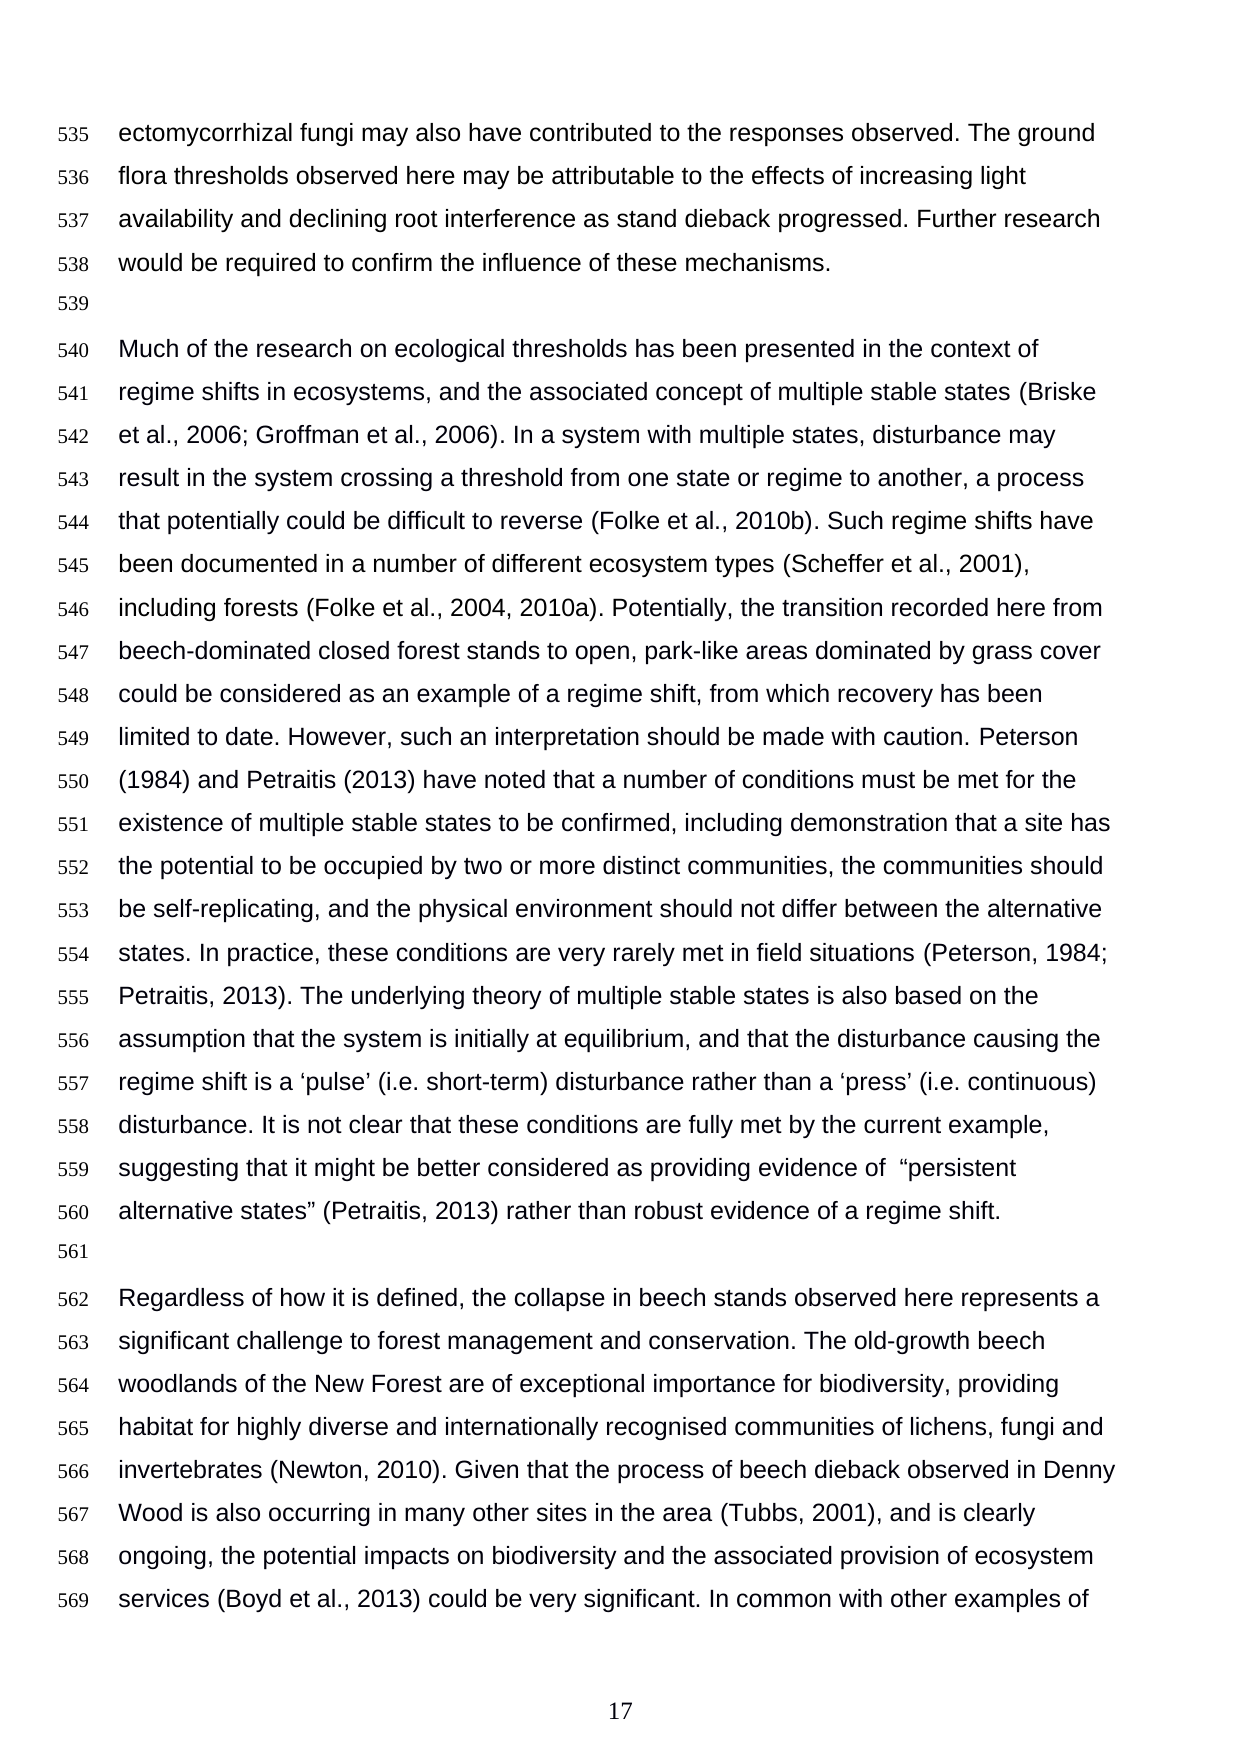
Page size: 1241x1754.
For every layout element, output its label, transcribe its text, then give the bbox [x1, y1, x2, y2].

text Much of the research on ecological thresholds has been presented in the context of regime shifts in ecosystems, and the associated concept of multiple stable states (Briske et al., 2006; Groffman et al., 2006). In a system with multiple states, disturbance may result in the system crossing a threshold from one state or regime to another, a process that potentially could be difficult to reverse (Folke et al., 2010b). Such regime shifts have been documented in a number of different ecosystem types (Scheffer et al., 2001), including forests (Folke et al., 2004, 2010a). Potentially, the transition recorded here from beech-dominated closed forest stands to open, park-like areas dominated by grass cover could be considered as an example of a regime shift, from which recovery has been limited to date. However, such an interpretation should be made with caution. Peterson (1984) and Petraitis (2013) have noted that a number of conditions must be met for the existence of multiple stable states to be confirmed, including demonstration that a site has the potential to be occupied by two or more distinct communities, the communities should be self-replicating, and the physical environment should not differ between the alternative states. In practice, these conditions are very rarely met in field situations (Peterson, 1984; Petraitis, 2013). The underlying theory of multiple stable states is also based on the assumption that the system is initially at equilibrium, and that the disturbance causing the regime shift is a ‘pulse’ (i.e. short-term) disturbance rather than a ‘press’ (i.e. continuous) disturbance. It is not clear that these conditions are fully met by the current example, suggesting that it might be better considered as providing evidence of “persistent alternative states” (Petraitis, 2013) rather than robust evidence of a regime shift. [118, 334, 1122, 1225]
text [118, 1282, 1122, 1613]
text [118, 118, 1122, 276]
